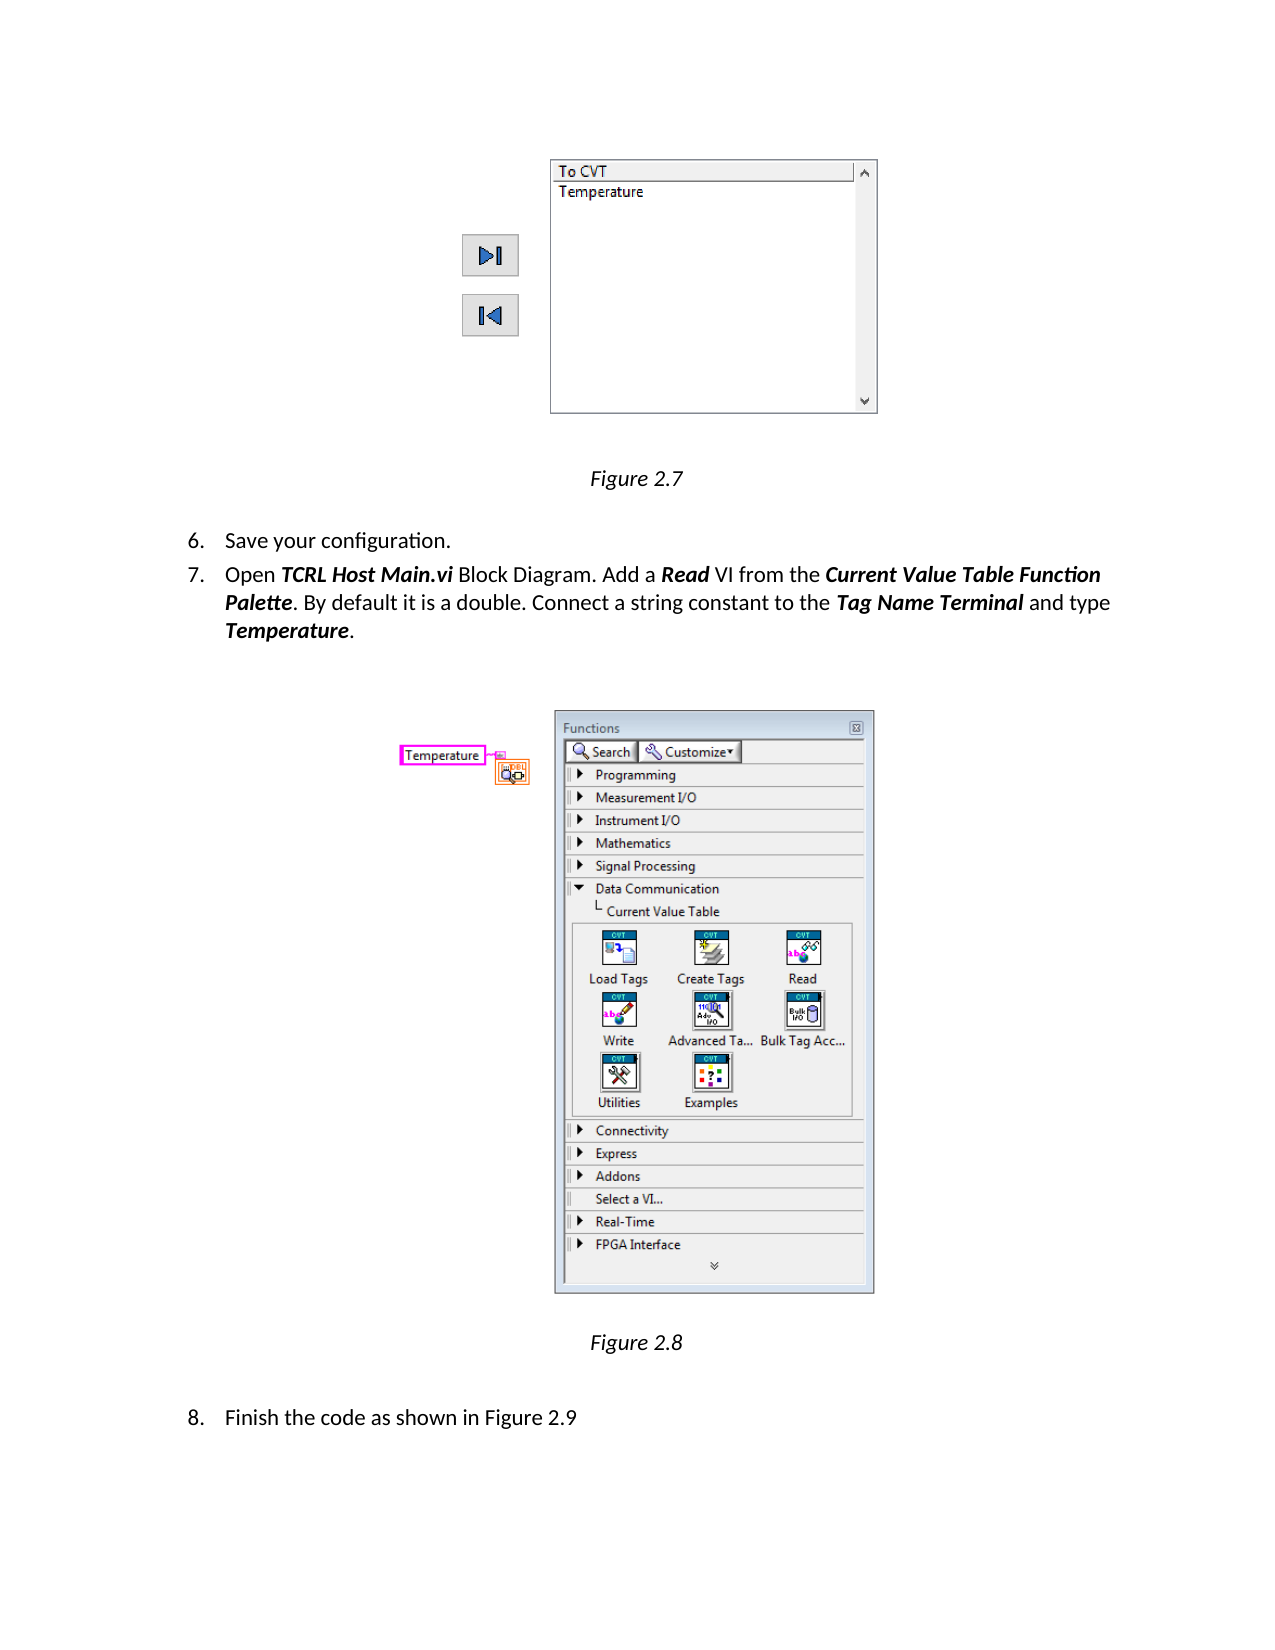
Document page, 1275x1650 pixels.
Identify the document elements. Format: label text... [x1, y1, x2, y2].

list Save your configuration. [187, 526, 1125, 554]
picture [380, 696, 895, 1310]
list Open TCRL Host Main.vi Block Diagram. Add a Read VI from the Current Value Table Function Palette. By default it is a double. Connect a string constant to the Tag Name Terminal and type Temperature. [187, 560, 1125, 644]
list Finish the code as shown in Figure 2.9 [187, 1403, 1125, 1431]
text Figure 2.8 [150, 1328, 1125, 1356]
text Figure 2.7 [150, 464, 1125, 492]
picture [449, 150, 901, 424]
